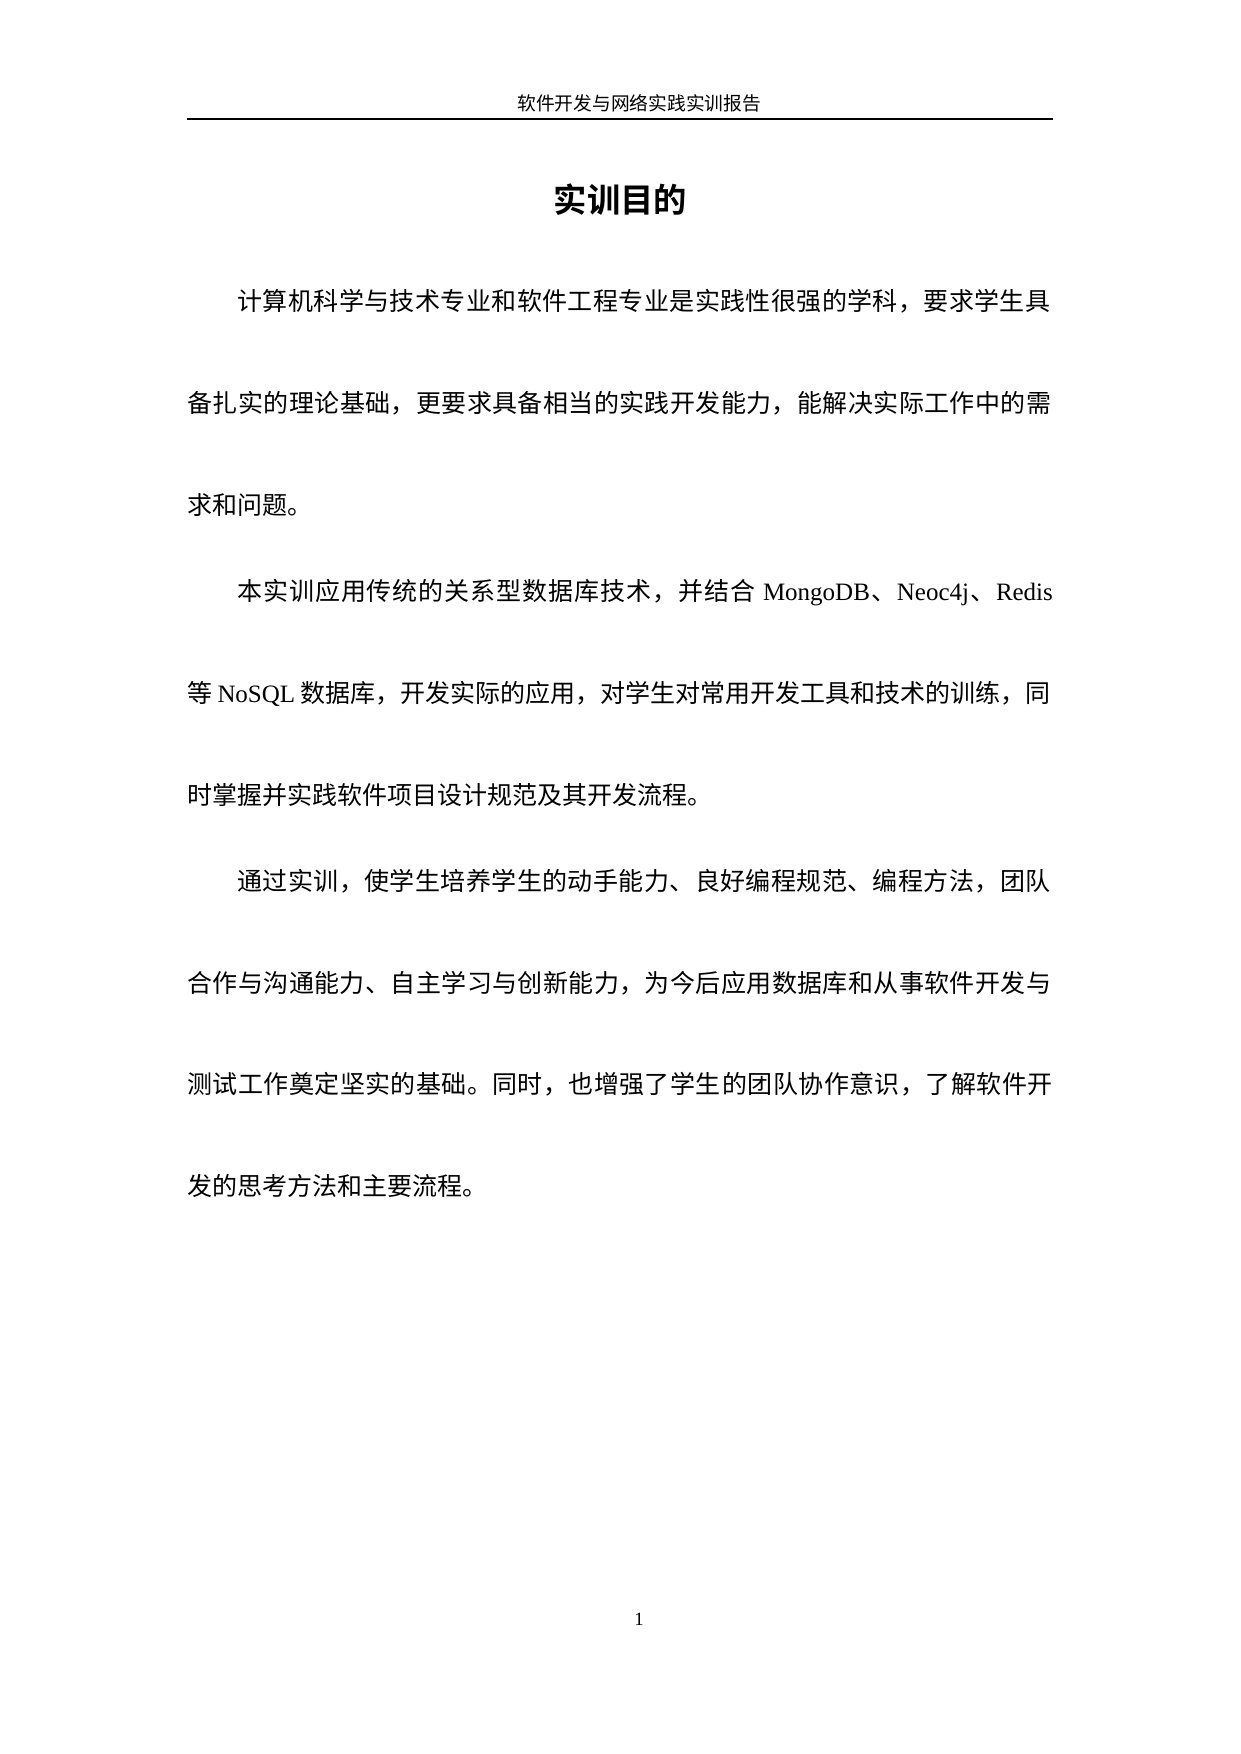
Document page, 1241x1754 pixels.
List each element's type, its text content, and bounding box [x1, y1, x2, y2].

text 本实训应用传统的关系型数据库技术，并结合MongoDB、Neoc4j、Redis等NoSQL数据库，开发实际的应用，对学生对常用开发工具和技术的训练，同时掌握并实践软件项目设计规范及其开发流程。 [187, 556, 1053, 827]
text 通过实训，使学生培养学生的动手能力、良好编程规范、编程方法，团队合作与沟通能力、自主学习与创新能力，为今后应用数据库和从事软件开发与测试工作奠定坚实的基础。同时，也增强了学生的团队协作意识，了解软件开发的思考方法和主要流程。 [187, 845, 1053, 1219]
text 实训目的 [187, 164, 1053, 232]
text 计算机科学与技术专业和软件工程专业是实践性很强的学科，要求学生具备扎实的理论基础，更要求具备相当的实践开发能力，能解决实际工作中的需求和问题。 [187, 266, 1053, 537]
